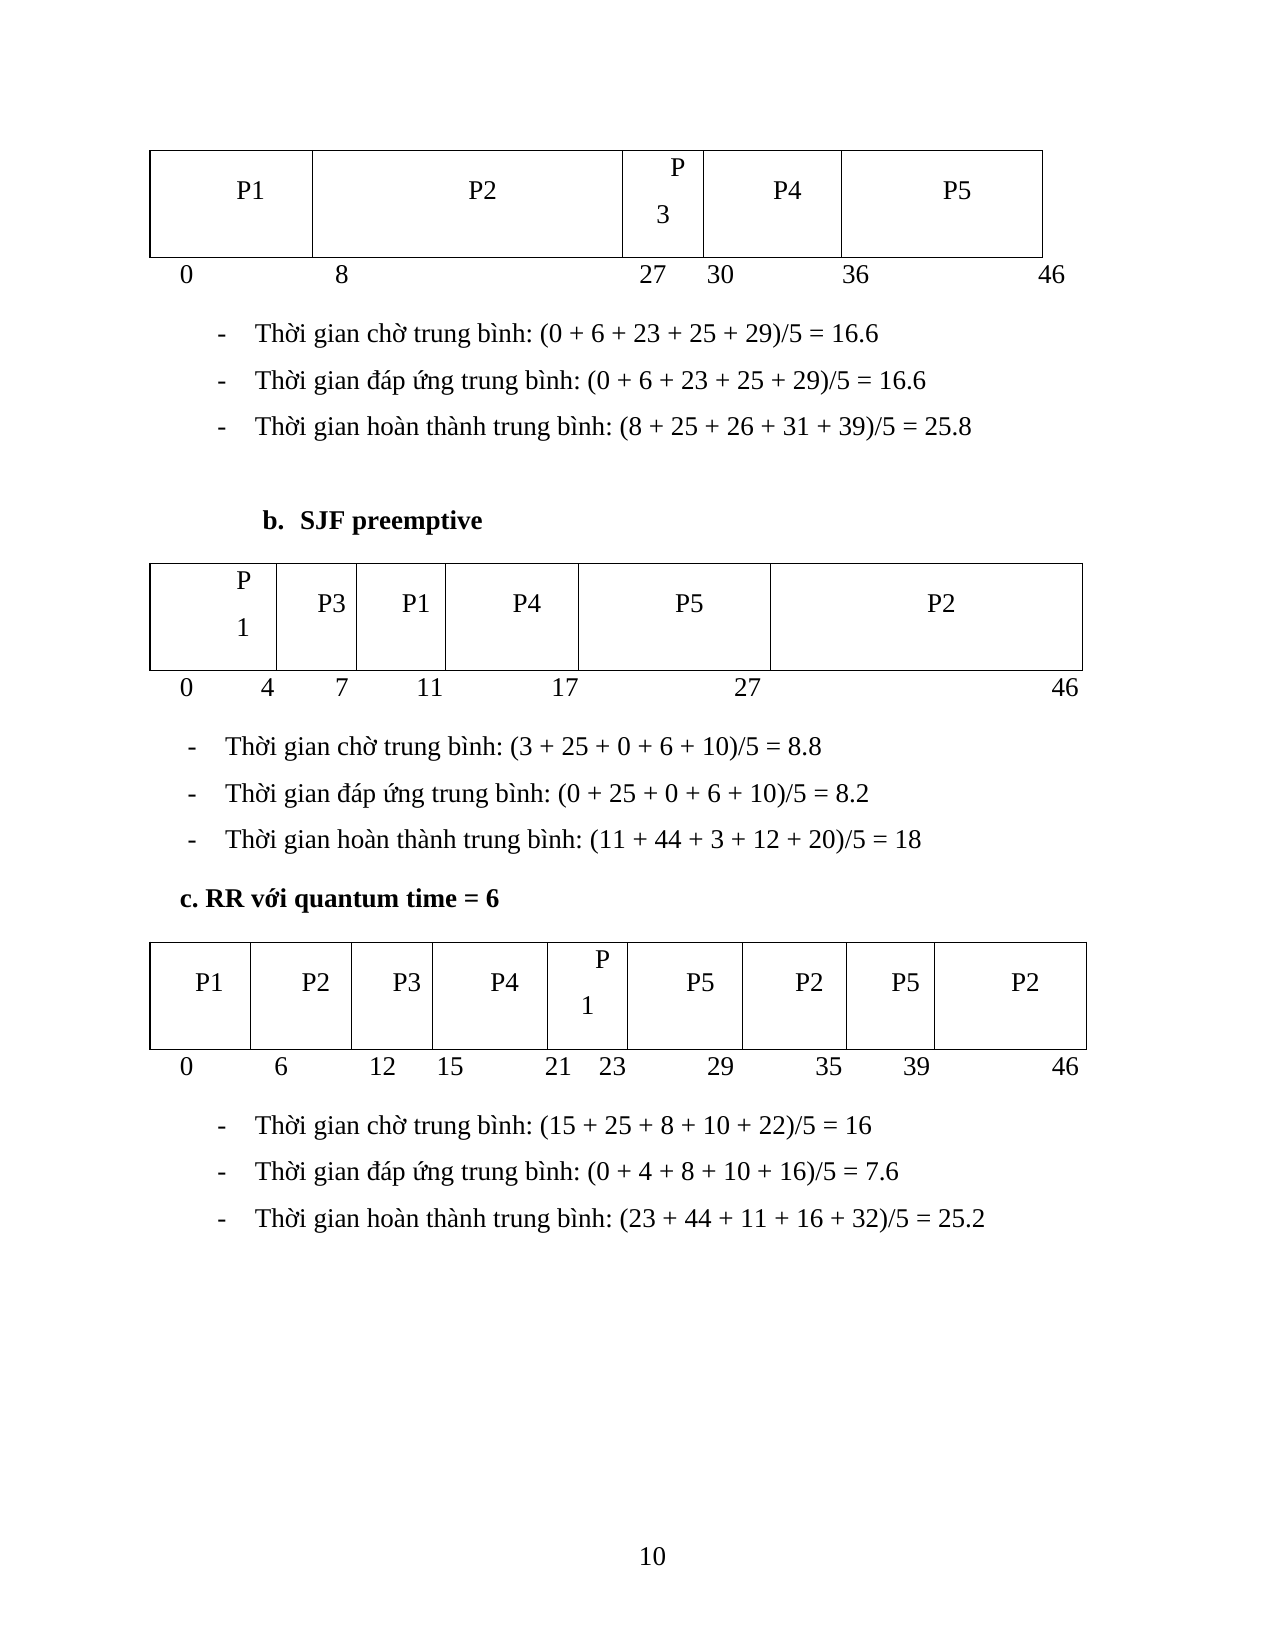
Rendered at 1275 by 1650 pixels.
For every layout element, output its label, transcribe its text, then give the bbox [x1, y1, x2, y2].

list Thời gian hoàn thành trung bình: (23 + 44 + 11 + 16 + 32)/5 = 25.2 [217, 1202, 1125, 1233]
table_header P3 [352, 943, 432, 1048]
list Thời gian đáp ứng trung bình: (0 + 6 + 23 + 25 + 29)/5 = 16.6 [217, 364, 1125, 395]
list Thời gian đáp ứng trung bình: (0 + 4 + 8 + 10 + 16)/5 = 7.6 [217, 1155, 1125, 1187]
text 0 6 12 15 21 23 29 35 39 46 [150, 1049, 1125, 1081]
table_header P5 [847, 943, 934, 1048]
table_header P2 [313, 151, 622, 257]
table_header P2 [935, 943, 1086, 1048]
list Thời gian đáp ứng trung bình: (0 + 25 + 0 + 6 + 10)/5 = 8.2 [187, 777, 1125, 808]
table_header P2 [771, 564, 1082, 670]
table_header P3 [277, 564, 356, 670]
list Thời gian hoàn thành trung bình: (8 + 25 + 26 + 31 + 39)/5 = 25.8 [217, 410, 1125, 442]
text c. RR với quantum time = 6 [150, 882, 1125, 914]
list Thời gian chờ trung bình: (0 + 6 + 23 + 25 + 29)/5 = 16.6 [217, 317, 1125, 348]
table_header P1 [151, 564, 276, 670]
text 0 4 7 11 17 27 46 [150, 671, 1125, 702]
table_header P4 [446, 564, 578, 670]
table_header P5 [579, 564, 770, 670]
table_header P1 [357, 564, 445, 670]
table_header P3 [623, 151, 703, 257]
table_header P2 [743, 943, 846, 1048]
list Thời gian chờ trung bình: (15 + 25 + 8 + 10 + 22)/5 = 16 [217, 1109, 1125, 1140]
list Thời gian chờ trung bình: (3 + 25 + 0 + 6 + 10)/5 = 8.8 [187, 730, 1125, 761]
table_header P4 [433, 943, 547, 1048]
text 0 8 27 30 36 46 [150, 258, 1125, 289]
table_header P2 [251, 943, 351, 1048]
table_header P1 [548, 943, 627, 1048]
table_header P4 [704, 151, 841, 257]
table_header P5 [628, 943, 742, 1048]
table_header P5 [842, 151, 1042, 257]
table_header P1 [151, 943, 250, 1048]
list SJF preemptive [262, 504, 1125, 535]
list Thời gian hoàn thành trung bình: (11 + 44 + 3 + 12 + 20)/5 = 18 [187, 823, 1125, 854]
table_header P1 [151, 151, 312, 257]
